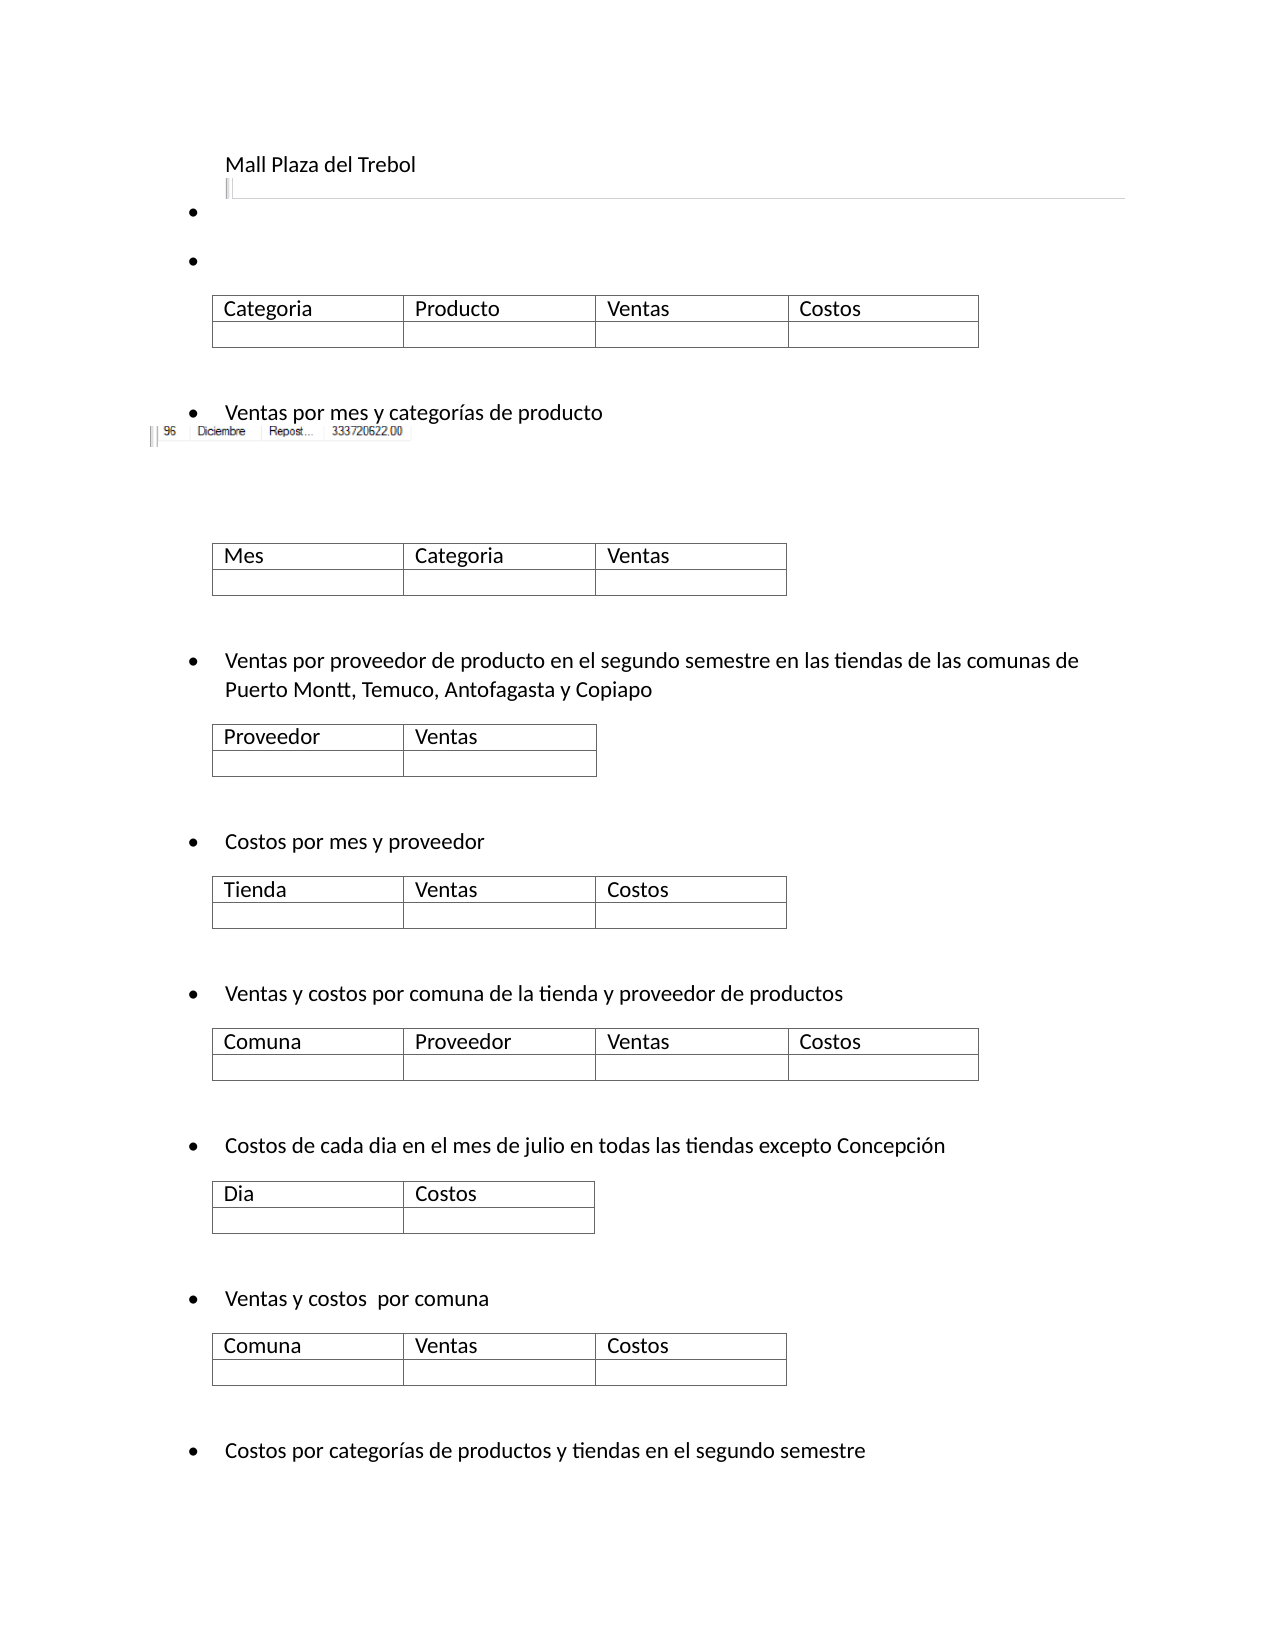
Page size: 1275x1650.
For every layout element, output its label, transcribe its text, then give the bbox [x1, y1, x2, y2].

list Costos por categorías de productos y tiendas en el segundo semestre [187, 1436, 1125, 1464]
table_cell [404, 1055, 595, 1080]
table_cell [596, 570, 786, 595]
table_header Ventas [596, 1029, 788, 1054]
table_cell [213, 1208, 403, 1233]
table_header Costos [596, 1334, 786, 1359]
table_cell [789, 1055, 978, 1080]
table_cell [596, 322, 788, 347]
table_header Categoria [404, 544, 595, 569]
table_header Ventas [404, 1334, 595, 1359]
table_cell [213, 903, 403, 928]
table_header Proveedor [404, 1029, 595, 1054]
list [187, 150, 1125, 179]
table_header Costos [789, 296, 978, 321]
table_header Costos [404, 1182, 594, 1207]
table_header Categoria [213, 296, 403, 321]
table_header Tienda [213, 877, 403, 902]
table_header Comuna [213, 1029, 403, 1054]
table_header Comuna [213, 1334, 403, 1359]
table_header Dia [213, 1182, 403, 1207]
table_header Proveedor [213, 725, 403, 750]
table_header Ventas [404, 725, 596, 750]
table_header Ventas [596, 296, 788, 321]
table_cell [596, 1360, 786, 1385]
table_cell [213, 322, 403, 347]
table_header Ventas [596, 544, 786, 569]
table_cell [404, 903, 595, 928]
list Ventas por proveedor de producto en el segundo semestre en las tiendas de las comunas de Puerto Montt, Temuco, Antofagasta y Copiapo [187, 645, 1125, 703]
table_cell [213, 570, 403, 595]
list Costos por mes y proveedor [187, 826, 1125, 855]
table_cell [213, 751, 403, 776]
list Costos de cada dia en el mes de julio en todas las tiendas excepto Concepción [187, 1131, 1125, 1160]
table_header Costos [789, 1029, 978, 1054]
table_cell [404, 1208, 594, 1233]
list Ventas y costos por comuna [187, 1283, 1125, 1312]
table_header Mes [213, 544, 403, 569]
table_cell [404, 322, 595, 347]
table_cell [404, 751, 596, 776]
table_header Costos [596, 877, 786, 902]
table_header Ventas [404, 877, 595, 902]
table_cell [596, 1055, 788, 1080]
table_cell [404, 1360, 595, 1385]
table_cell [213, 1360, 403, 1385]
table_cell [789, 322, 978, 347]
table_cell [404, 570, 595, 595]
table_cell [596, 903, 786, 928]
table_header Producto [404, 296, 595, 321]
list Ventas por mes y categorías de producto [187, 398, 1125, 426]
table_cell [213, 1055, 403, 1080]
list Ventas y costos por comuna de la tienda y proveedor de productos [187, 979, 1125, 1007]
